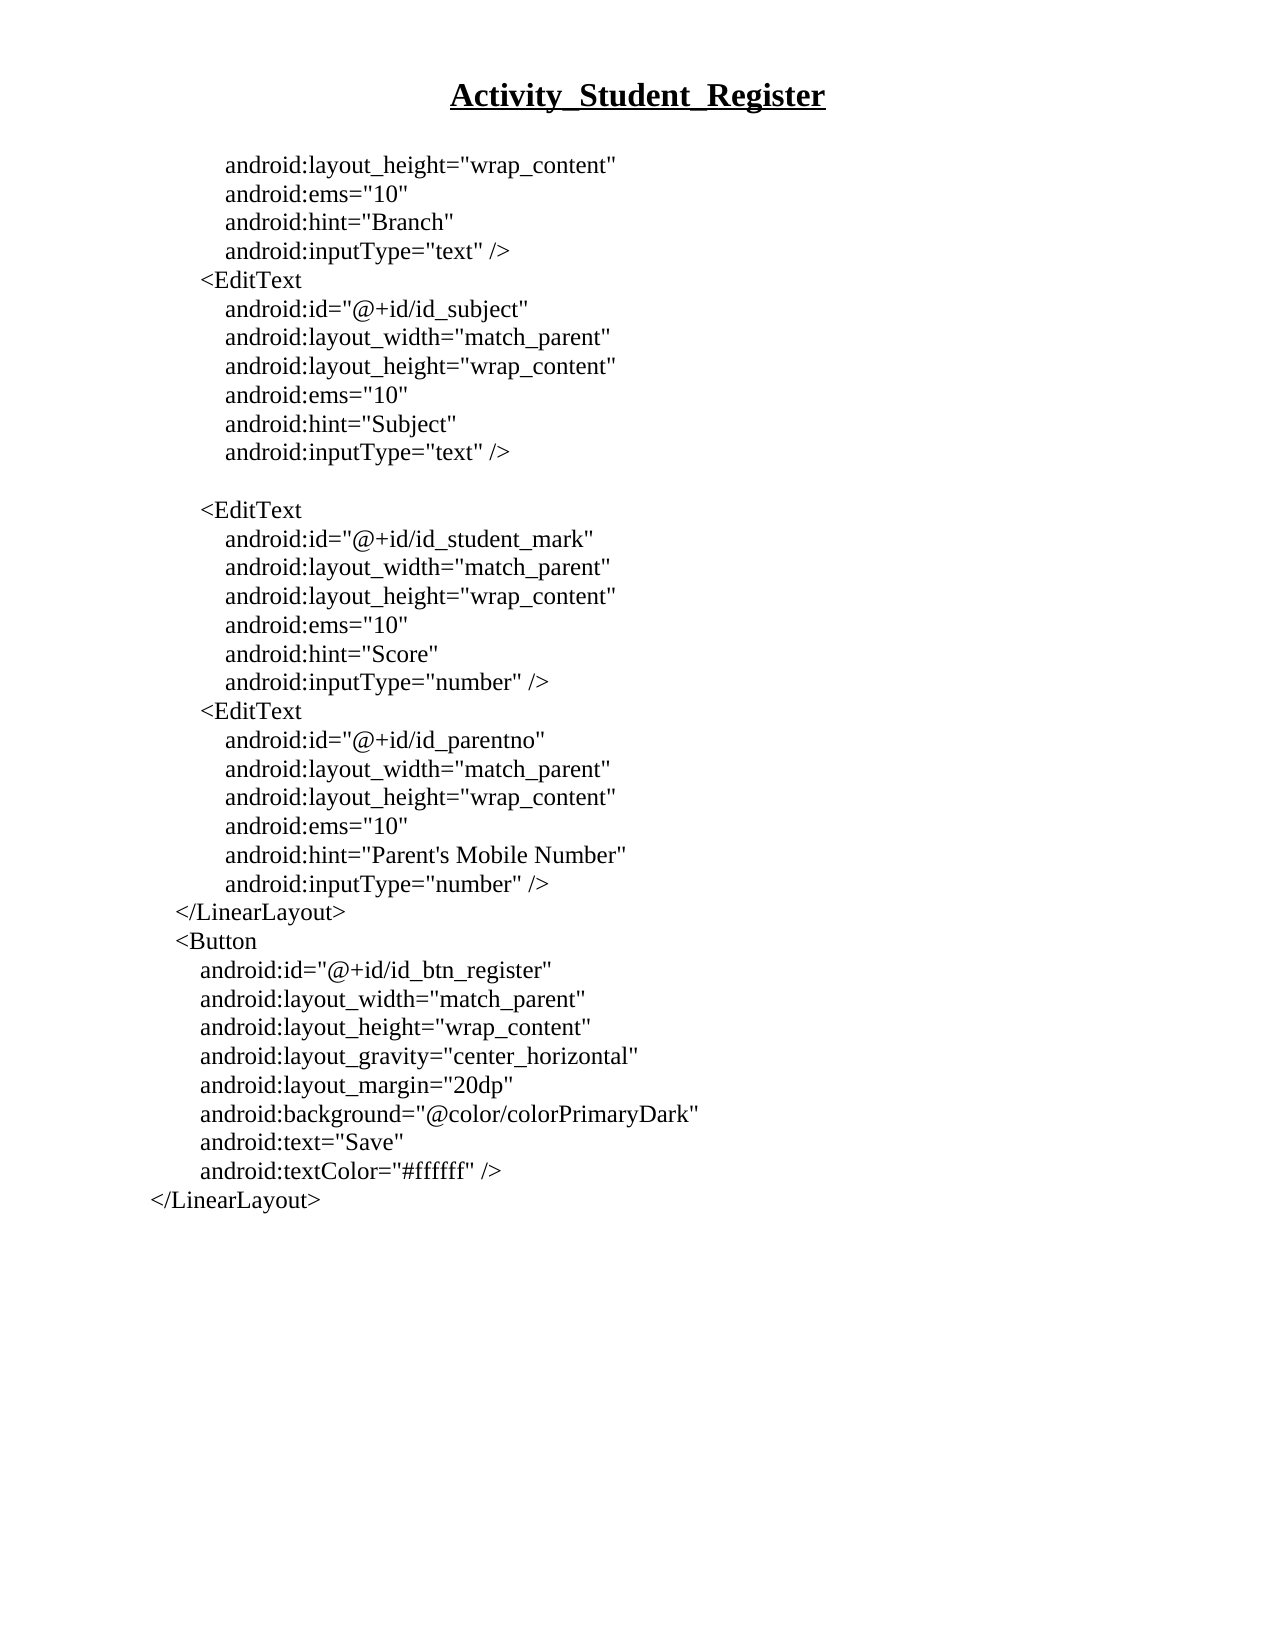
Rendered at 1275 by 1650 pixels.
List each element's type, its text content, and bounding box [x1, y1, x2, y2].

text android:hint="Score" [150, 639, 1125, 667]
text </LinearLayout> [150, 897, 1125, 926]
text android:layout_height="wrap_content" [150, 351, 1125, 380]
text android:layout_width="match_parent" [150, 322, 1125, 351]
text android:layout_height="wrap_content" [150, 581, 1125, 610]
text android:id="@+id/id_parentno" [150, 725, 1125, 754]
text <Button [150, 926, 1125, 955]
text android:layout_margin="20dp" [150, 1070, 1125, 1099]
text <EditText [150, 696, 1125, 725]
text android:layout_width="match_parent" [150, 552, 1125, 581]
text android:layout_height="wrap_content" [150, 150, 1125, 179]
text android:hint="Subject" [150, 409, 1125, 437]
text android:ems="10" [150, 811, 1125, 840]
text android:layout_height="wrap_content" [150, 782, 1125, 811]
text android:inputType="number" /> [150, 869, 1125, 897]
text android:ems="10" [150, 610, 1125, 639]
text android:hint="Branch" [150, 207, 1125, 236]
text android:hint="Parent's Mobile Number" [150, 840, 1125, 869]
text android:textColor="#ffffff" /> [150, 1156, 1125, 1185]
text android:id="@+id/id_subject" [150, 294, 1125, 322]
text android:id="@+id/id_btn_register" [150, 955, 1125, 984]
text android:id="@+id/id_student_mark" [150, 524, 1125, 552]
text android:layout_gravity="center_horizontal" [150, 1041, 1125, 1070]
text android:inputType="text" /> [150, 236, 1125, 265]
text android:inputType="text" /> [150, 437, 1125, 466]
text <EditText [150, 495, 1125, 524]
text </LinearLayout> [150, 1185, 1125, 1214]
text android:layout_width="match_parent" [150, 984, 1125, 1012]
text android:text="Save" [150, 1127, 1125, 1156]
text android:ems="10" [150, 380, 1125, 409]
text android:layout_width="match_parent" [150, 754, 1125, 782]
text <EditText [150, 265, 1125, 294]
text android:inputType="number" /> [150, 667, 1125, 696]
text android:layout_height="wrap_content" [150, 1012, 1125, 1041]
text android:ems="10" [150, 179, 1125, 207]
text android:background="@color/colorPrimaryDark" [150, 1099, 1125, 1127]
